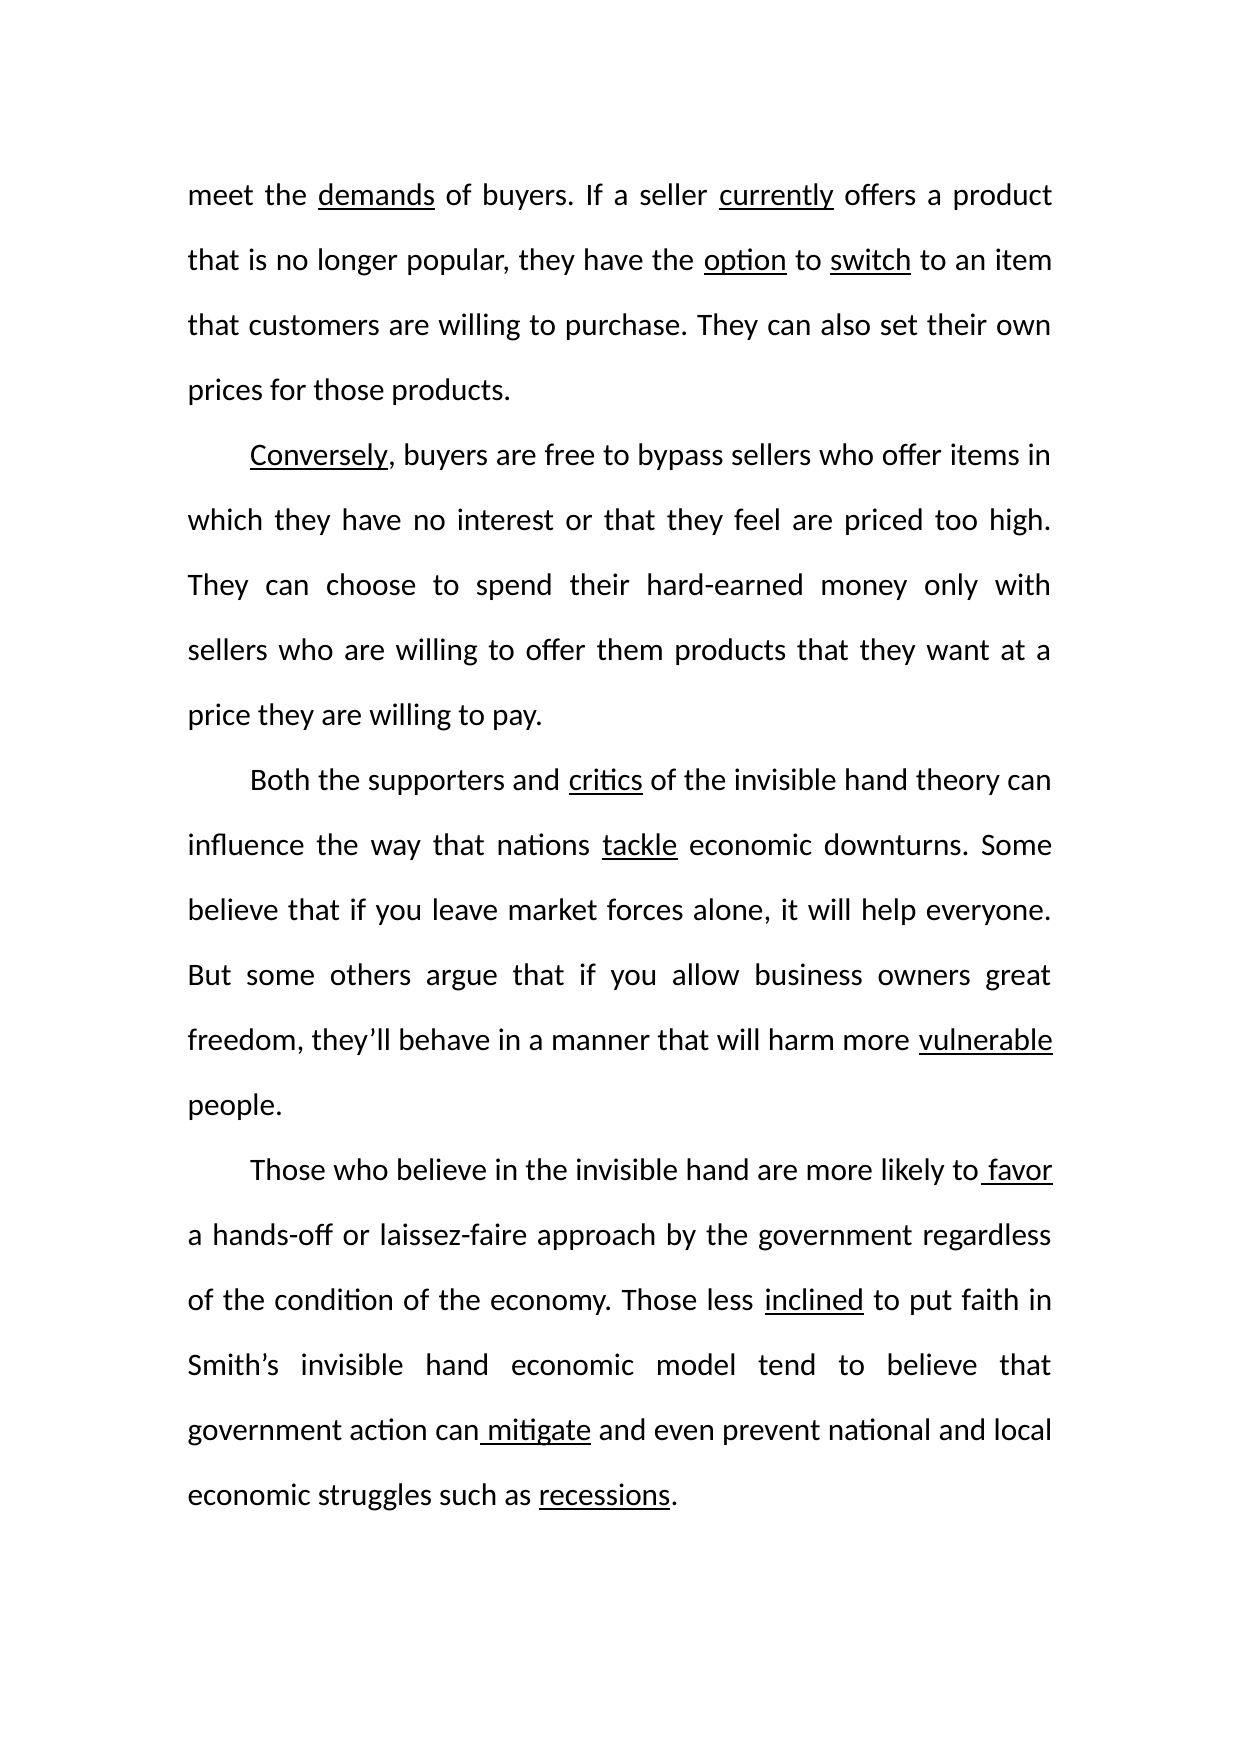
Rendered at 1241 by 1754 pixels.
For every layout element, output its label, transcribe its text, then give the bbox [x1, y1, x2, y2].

text Both the supporters and critics of the invisible hand theory can influence the way that nations tackle economic downturns. Some believe that if you leave market forces alone, it will help everyone. But some others argue that if you allow business owners great freedom, they’ll behave in a manner that will harm more vulnerable people. [187, 747, 1053, 1137]
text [187, 162, 1053, 422]
text Those who believe in the invisible hand are more likely to favor a hands-off or laissez-faire approach by the government regardless of the condition of the economy. Those less inclined to put faith in Smith’s invisible hand economic model tend to believe that government action can mitigate and even prevent national and local economic struggles such as recessions. [187, 1137, 1053, 1527]
text Conversely, buyers are free to bypass sellers who offer items in which they have no interest or that they feel are priced too high. They can choose to spend their hard-earned money only with sellers who are willing to offer them products that they want at a price they are willing to pay. [187, 422, 1053, 747]
